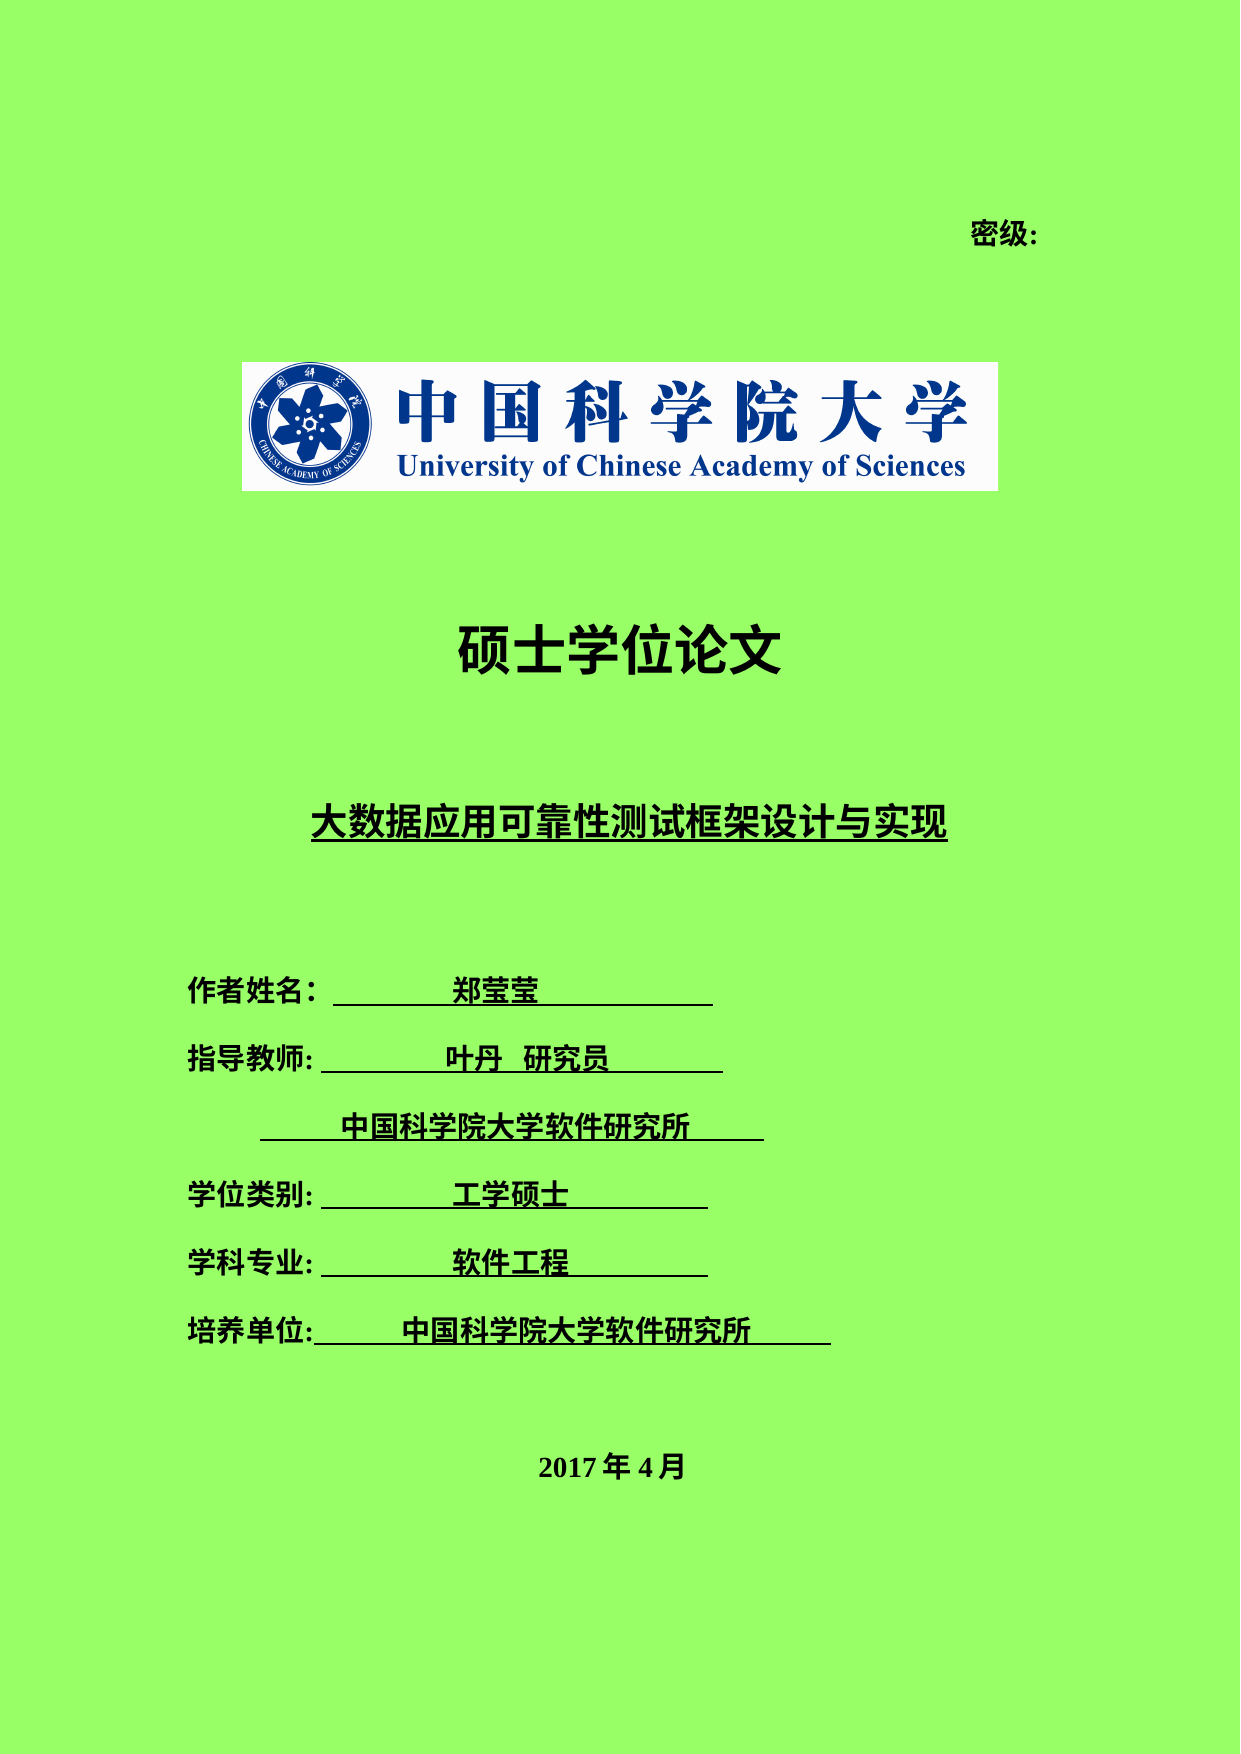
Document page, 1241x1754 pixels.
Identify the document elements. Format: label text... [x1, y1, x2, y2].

picture [242, 362, 999, 491]
text 学科专业: 软件工程 [187, 1227, 1053, 1295]
text 中国科学院大学软件研究所 [187, 1091, 1053, 1159]
text 培养单位: 中国科学院大学软件研究所 [187, 1295, 1053, 1363]
text 2017年 4月 [187, 1431, 1038, 1498]
text 密级: [187, 198, 1038, 266]
text 学位类别: 工学硕士 [187, 1159, 1053, 1227]
text 指导教师: 叶丹 研究员 [187, 1023, 1053, 1091]
text 硕士学位论文 [187, 596, 1053, 698]
text 大数据应用可靠性测试框架设计与实现 [187, 785, 1053, 853]
text 作者姓名： 郑莹莹 [187, 955, 1053, 1023]
